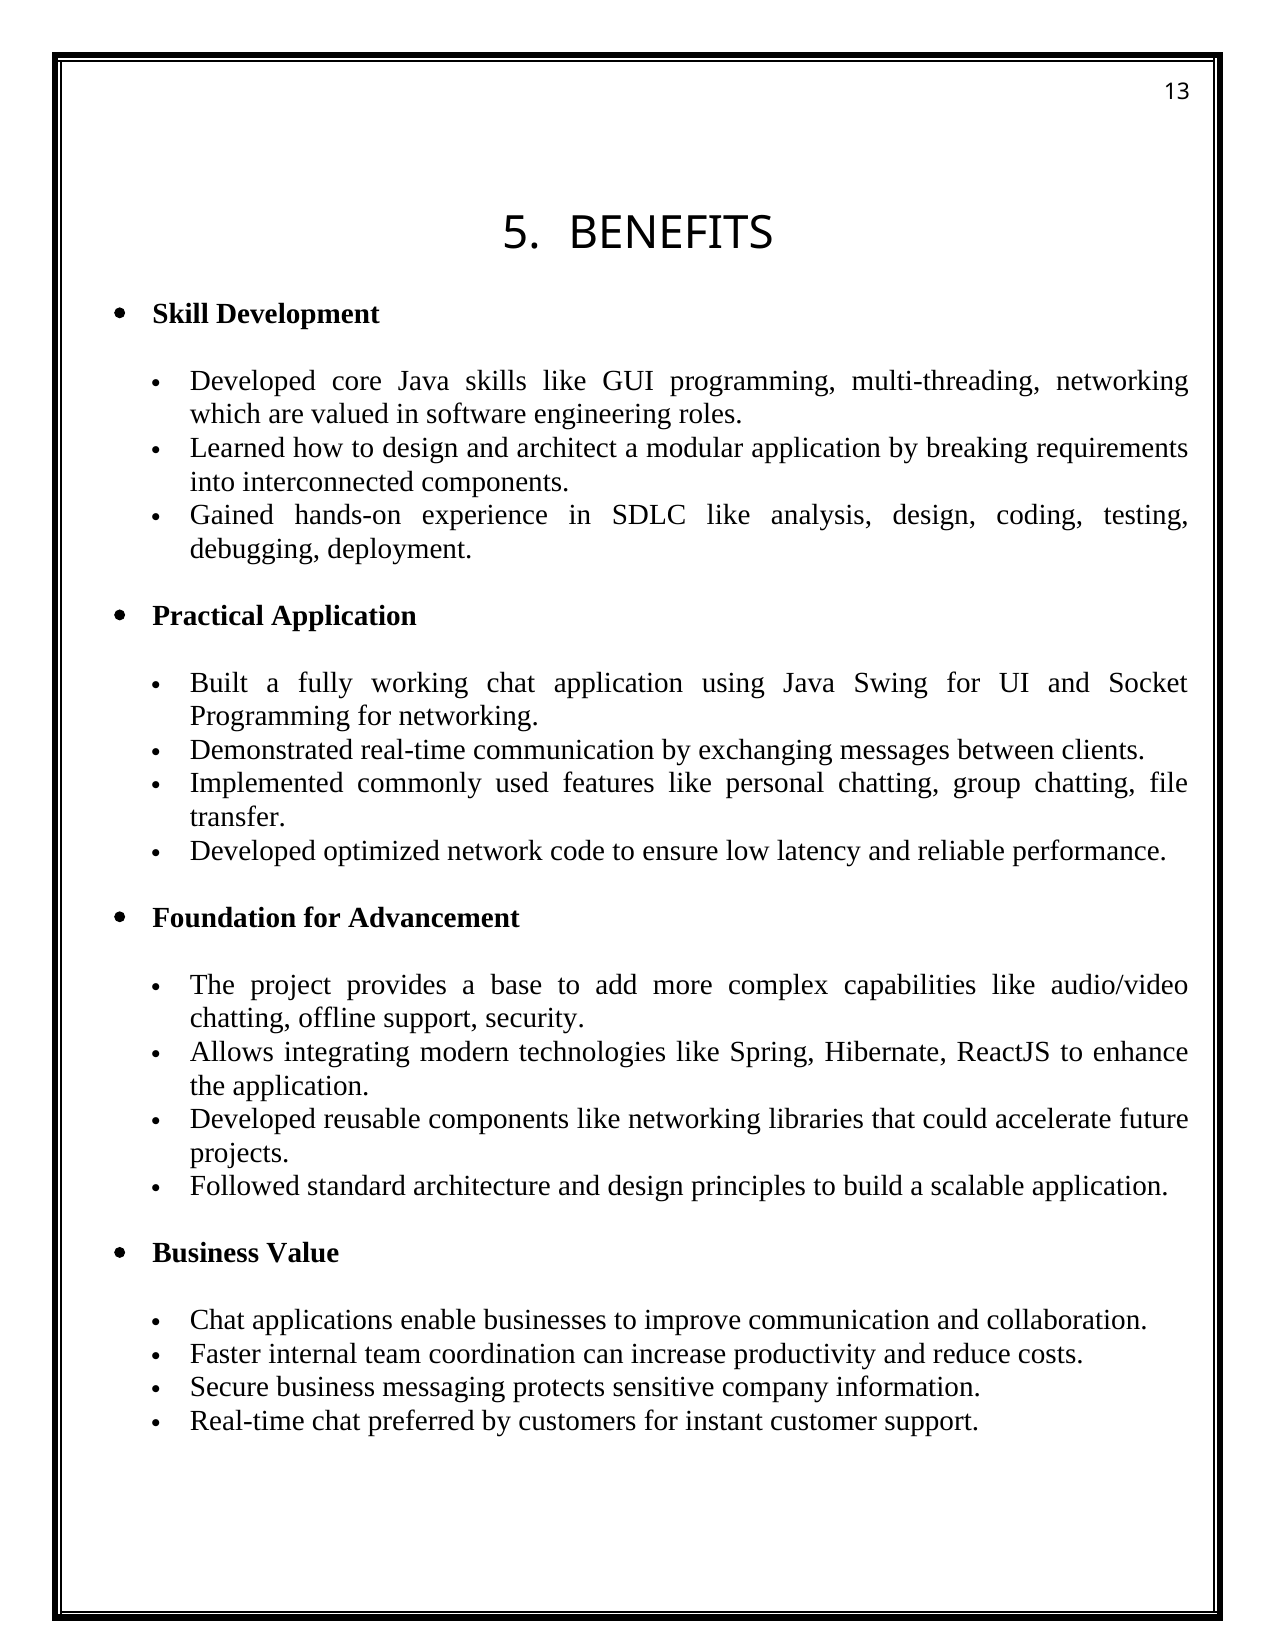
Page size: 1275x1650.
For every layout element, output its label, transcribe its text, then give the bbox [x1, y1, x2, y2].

list Learned how to design and architect a modular application by breaking requirements into interconnected components. [152, 430, 1189, 497]
list Developed optimized network code to ensure low latency and reliable performance. [152, 833, 1189, 866]
list Chat applications enable businesses to improve communication and collaboration. [152, 1302, 1189, 1336]
list Built a fully working chat application using Java Swing for UI and Socket Programming for networking. [152, 665, 1189, 732]
list Faster internal team coordination can increase productivity and reduce costs. [152, 1336, 1189, 1369]
list Demonstrated real-time communication by exchanging messages between clients. [152, 732, 1189, 766]
list Secure business messaging protects sensitive company information. [152, 1369, 1189, 1403]
list BENEFITS [86, 200, 1189, 262]
list Gained hands-on experience in SDLC like analysis, design, coding, testing, debugging, deployment. [152, 497, 1189, 564]
list Skill Development [114, 296, 1189, 329]
list Allows integrating modern technologies like Spring, Hibernate, ReactJS to enhance the application. [152, 1034, 1189, 1101]
list Practical Application [114, 598, 1189, 631]
list Followed standard architecture and design principles to build a scalable application. [152, 1168, 1189, 1202]
list Implemented commonly used features like personal chatting, group chatting, file transfer. [152, 766, 1189, 833]
list Foundation for Advancement [114, 900, 1189, 933]
list Real-time chat preferred by customers for instant customer support. [152, 1403, 1189, 1437]
list Business Value [114, 1235, 1189, 1269]
list Developed core Java skills like GUI programming, multi-threading, networking which are valued in software engineering roles. [152, 363, 1189, 430]
list Developed reusable components like networking libraries that could accelerate future projects. [152, 1101, 1189, 1168]
list The project provides a base to add more complex capabilities like audio/video chatting, offline support, security. [152, 967, 1189, 1034]
